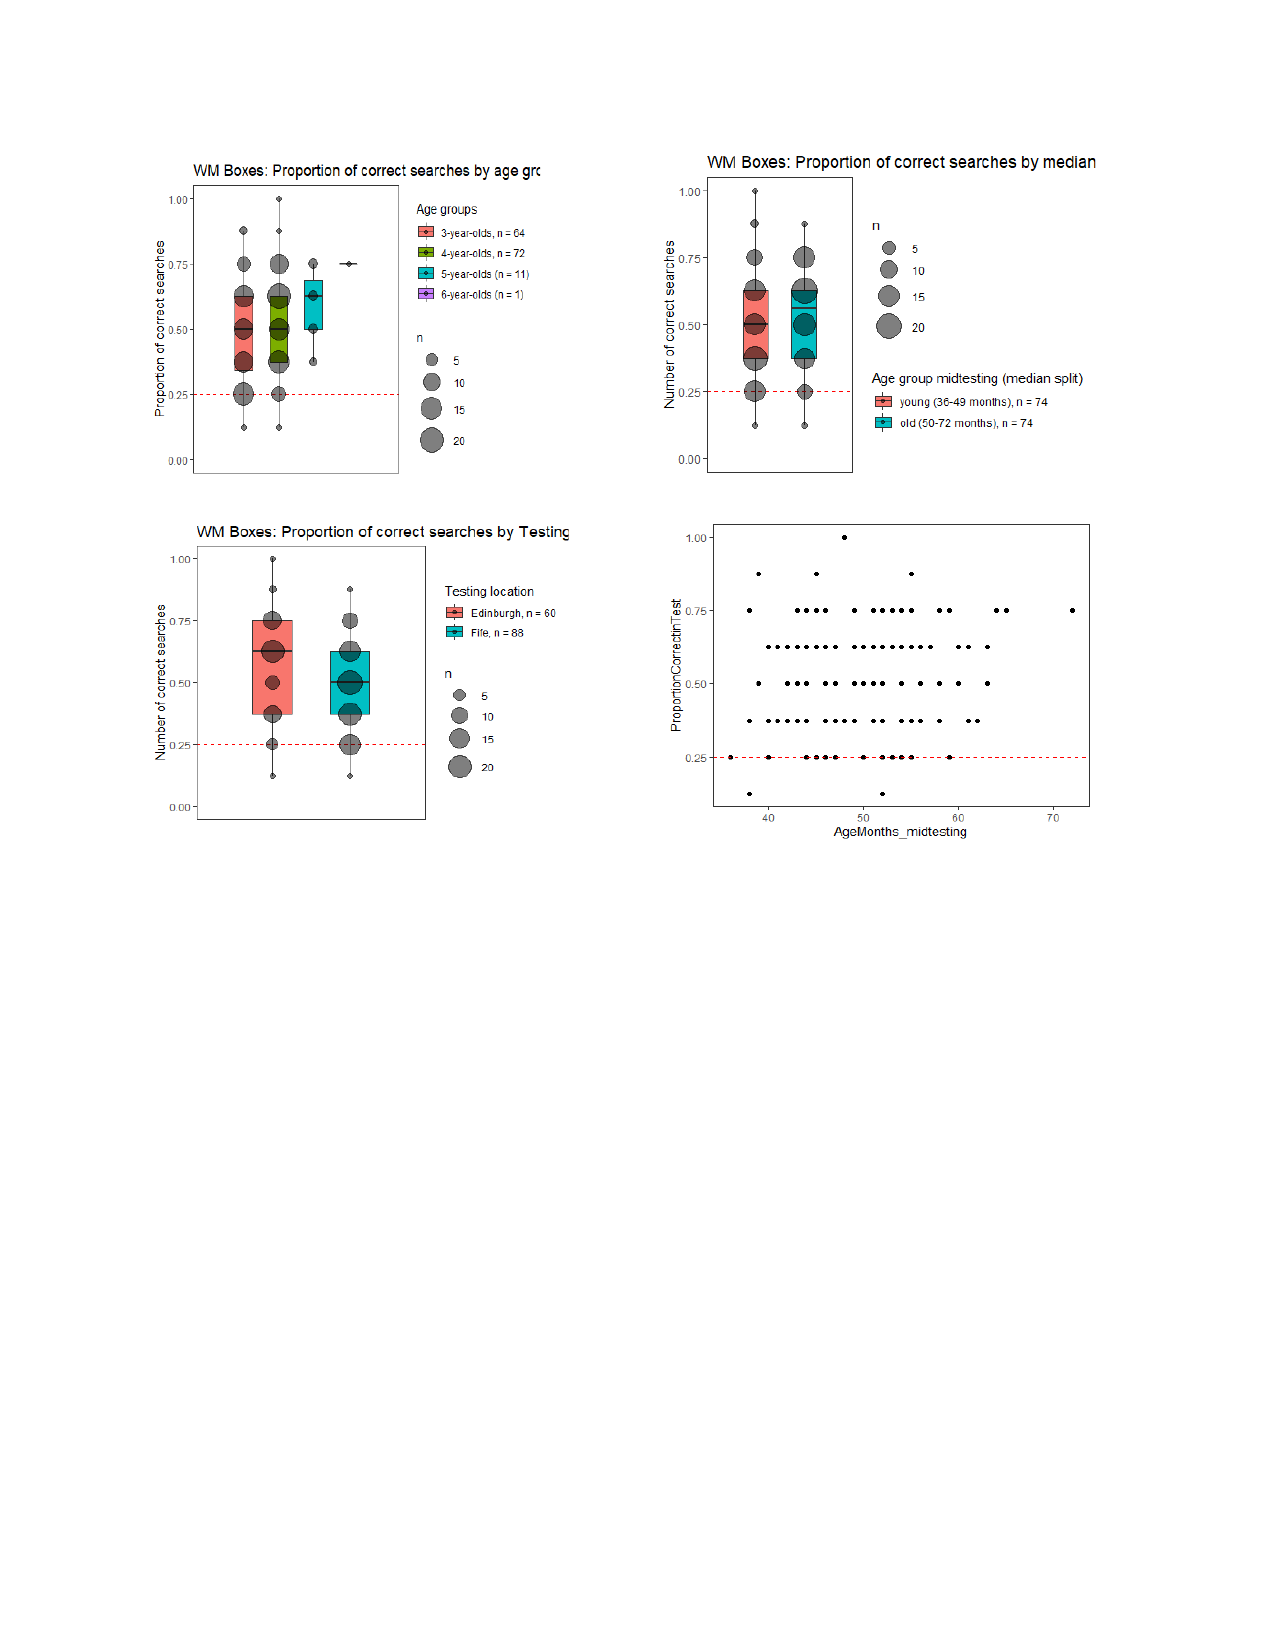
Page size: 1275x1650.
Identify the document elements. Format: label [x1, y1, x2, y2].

picture [147, 156, 541, 499]
picture [662, 519, 1096, 844]
picture [655, 147, 1096, 499]
picture [147, 519, 569, 844]
